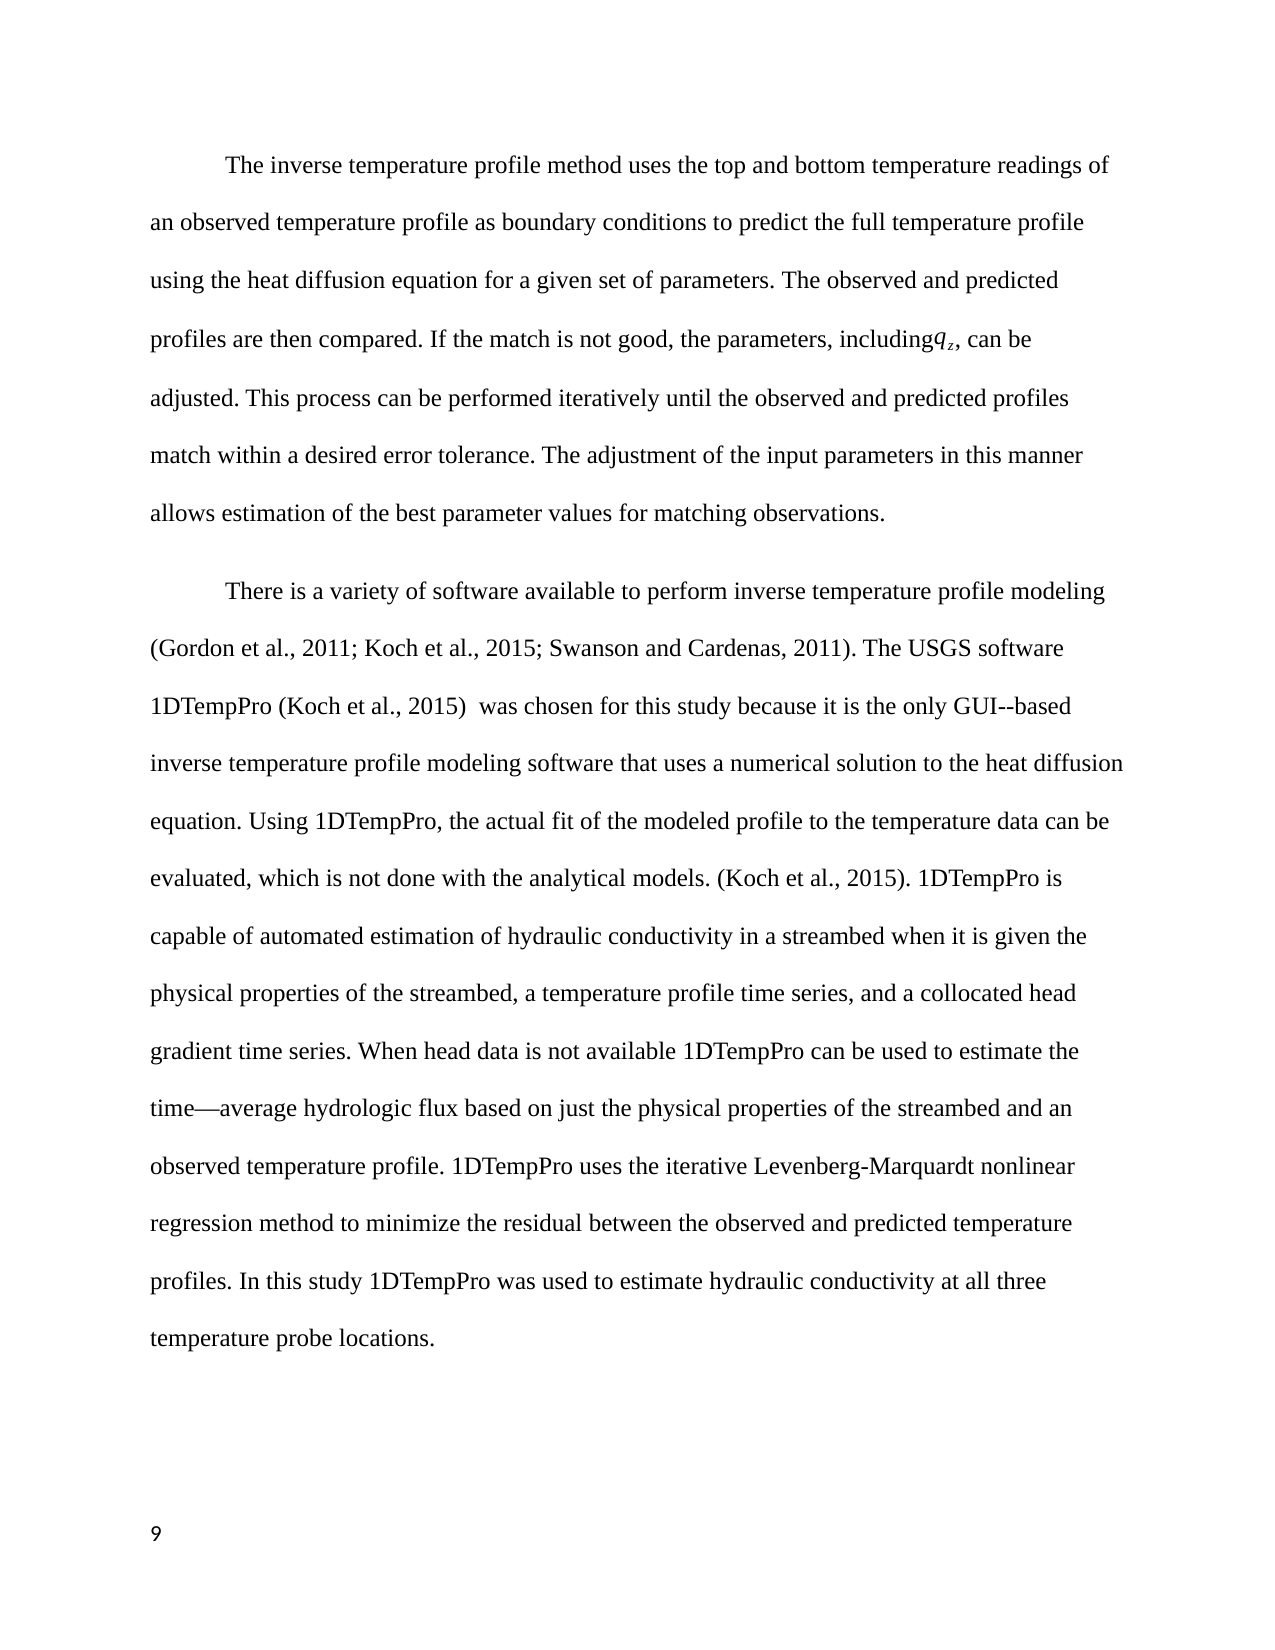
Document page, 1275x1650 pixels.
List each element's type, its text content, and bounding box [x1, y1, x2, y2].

text The inverse temperature profile method uses the top and bottom temperature readings of an observed temperature profile as boundary conditions to predict the full temperature profile using the heat diffusion equation for a given set of parameters. The observed and predicted profiles are then compared. If the match is not good, the parameters, including, can be adjusted. This process can be performed iteratively until the observed and predicted profiles match within a desired error tolerance. The adjustment of the input parameters in this manner allows estimation of the best parameter values for matching observations. [150, 150, 1125, 526]
text There is a variety of software available to perform inverse temperature profile modeling (Gordon et al., 2011; Koch et al., 2015; Swanson and Cardenas, 2011). The USGS software 1DTempPro (Koch et al., 2015) was chosen for this study because it is the only GUI--based inverse temperature profile modeling software that uses a numerical solution to the heat diffusion equation. Using 1DTempPro, the actual fit of the modeled profile to the temperature data can be evaluated, which is not done with the analytical models. (Koch et al., 2015). 1DTempPro is capable of automated estimation of hydraulic conductivity in a streambed when it is given the physical properties of the streambed, a temperature profile time series, and a collocated head gradient time series. When head data is not available 1DTempPro can be used to estimate the time—average hydrologic flux based on just the physical properties of the streambed and an observed temperature profile. 1DTempPro uses the iterative Levenberg-Marquardt nonlinear regression method to minimize the residual between the observed and predicted temperature profiles. In this study 1DTempPro was used to estimate hydraulic conductivity at all three temperature probe locations. [150, 576, 1125, 1352]
